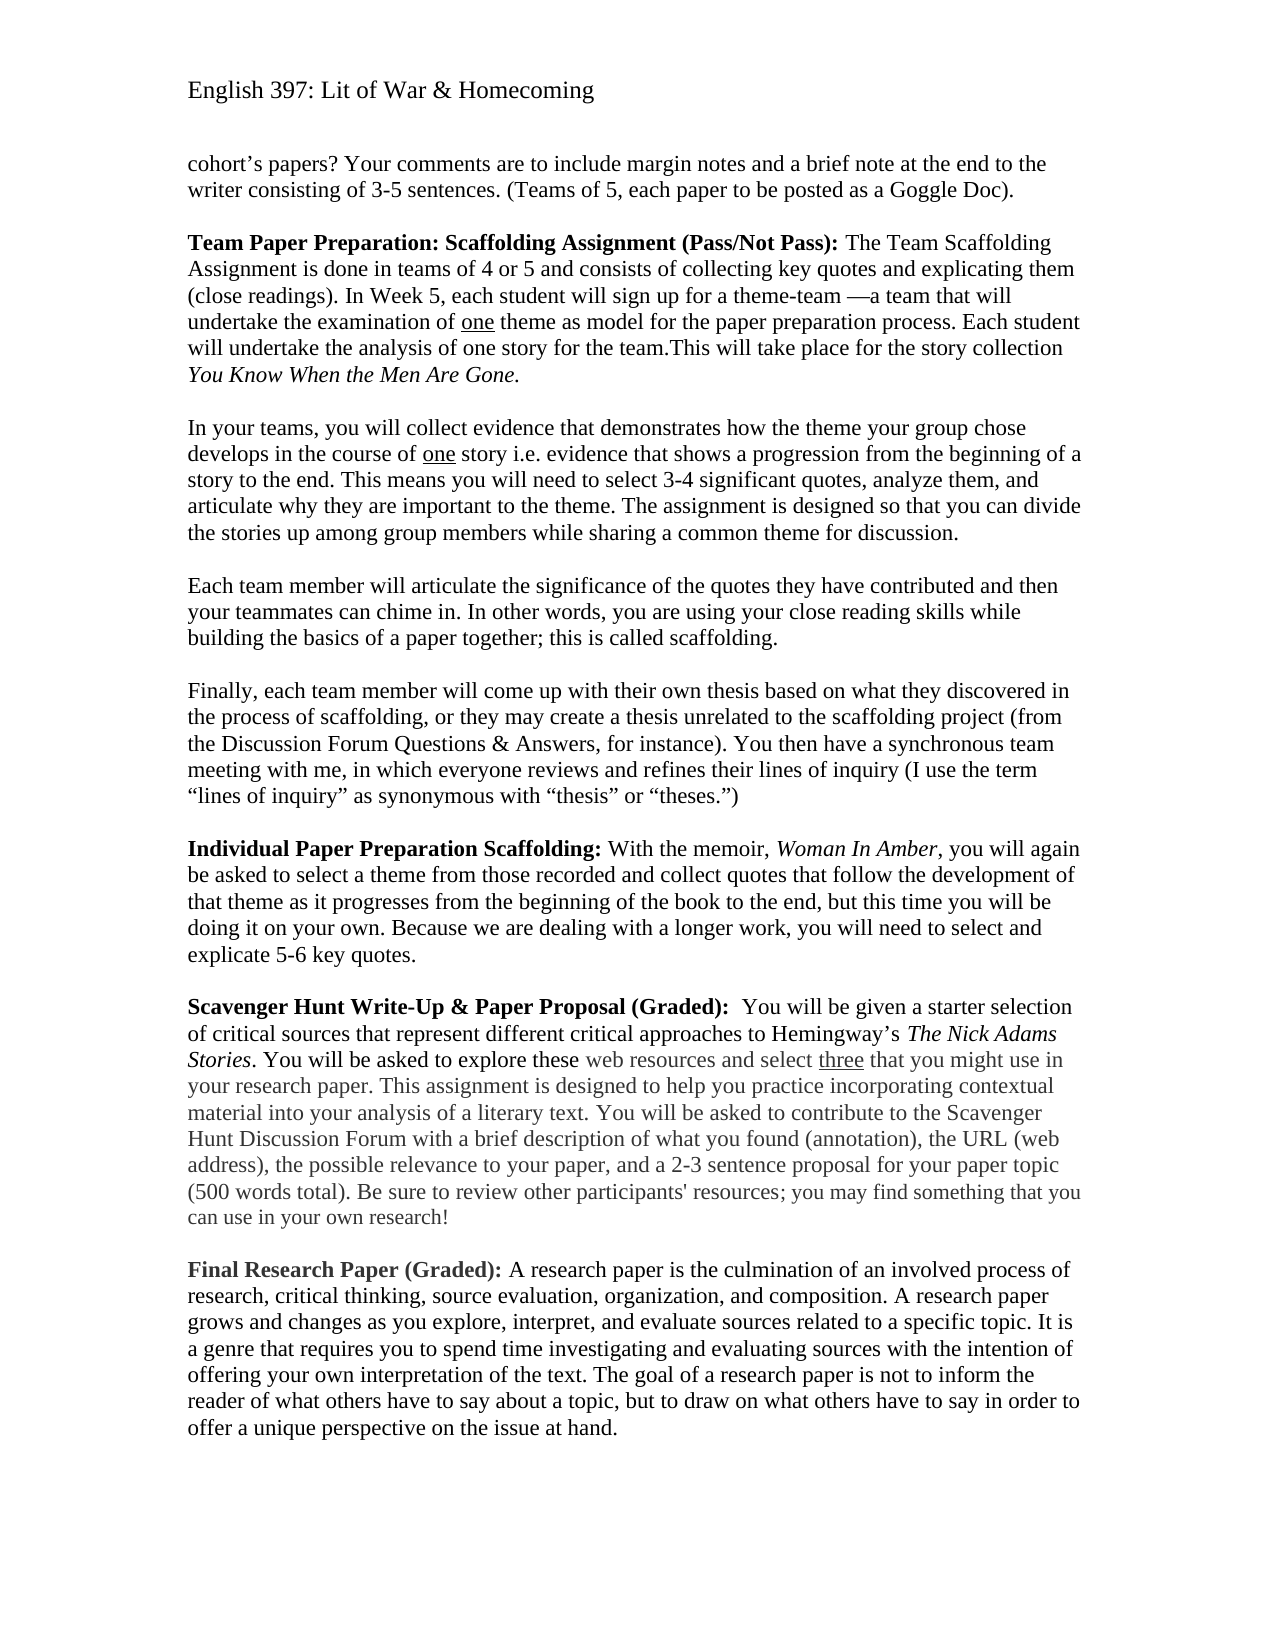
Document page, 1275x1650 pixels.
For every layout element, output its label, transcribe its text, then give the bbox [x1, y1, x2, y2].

text Scavenger Hunt Write-Up & Paper Proposal (Graded): You will be given a starter selection of critical sources that represent different critical approaches to Hemingway’s The Nick Adams Stories. You will be asked to explore these web resources and select three that you might use in your research paper. This assignment is designed to help you practice incorporating contextual material into your analysis of a literary text. You will be asked to contribute to the Scavenger Hunt Discussion Forum with a brief description of what you found (annotation), the URL (web address), the possible relevance to your paper, and a 2-3 sentence proposal for your paper topic (500 words total). Be sure to review other participants' resources; you may find something that you can use in your own research! [187, 993, 1087, 1229]
text Individual Paper Preparation Scaffolding: With the memoir, Woman In Amber, you will again be asked to select a theme from those recorded and collect quotes that follow the development of that theme as it progresses from the beginning of the book to the end, but this time you will be doing it on your own. Because we are dealing with a longer work, you will need to select and explicate 5-6 key quotes. [187, 835, 1087, 967]
text Each team member will articulate the significance of the quotes they have contributed and then your teammates can chime in. In other words, you are using your close reading skills while building the basics of a paper together; this is called scaffolding. [187, 572, 1087, 651]
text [187, 150, 1087, 203]
text Team Paper Preparation: Scaffolding Assignment (Pass/Not Pass): The Team Scaffolding Assignment is done in teams of 4 or 5 and consists of collecting key quotes and explicating them (close readings). In Week 5, each student will sign up for a theme-team —a team that will undertake the examination of one theme as model for the paper preparation process. Each student will undertake the analysis of one story for the team.This will take place for the story collection You Know When the Men Are Gone. [187, 229, 1087, 387]
text In your teams, you will collect evidence that demonstrates how the theme your group chose develops in the course of one story i.e. evidence that shows a progression from the beginning of a story to the end. This means you will need to select 3-4 significant quotes, analyze them, and articulate why they are important to the theme. The assignment is designed so that you can divide the stories up among group members while sharing a common theme for discussion. [187, 413, 1087, 545]
text Final Research Paper (Graded): A research paper is the culmination of an involved process of research, critical thinking, source evaluation, organization, and composition. A research paper grows and changes as you explore, interpret, and evaluate sources related to a specific topic. It is a genre that requires you to spend time investigating and evaluating sources with the intention of offering your own interpretation of the text. The goal of a research paper is not to inform the reader of what others have to say about a topic, but to draw on what others have to say in order to offer a unique perspective on the issue at hand. [187, 1256, 1087, 1440]
text Finally, each team member will come up with their own thesis based on what they discovered in the process of scaffolding, or they may create a thesis unrelated to the scaffolding project (from the Discussion Forum Questions & Answers, for instance). You then have a synchronous team meeting with me, in which everyone reviews and refines their lines of inquiry (I use the term “lines of inquiry” as synonymous with “thesis” or “theses.”) [187, 677, 1087, 809]
